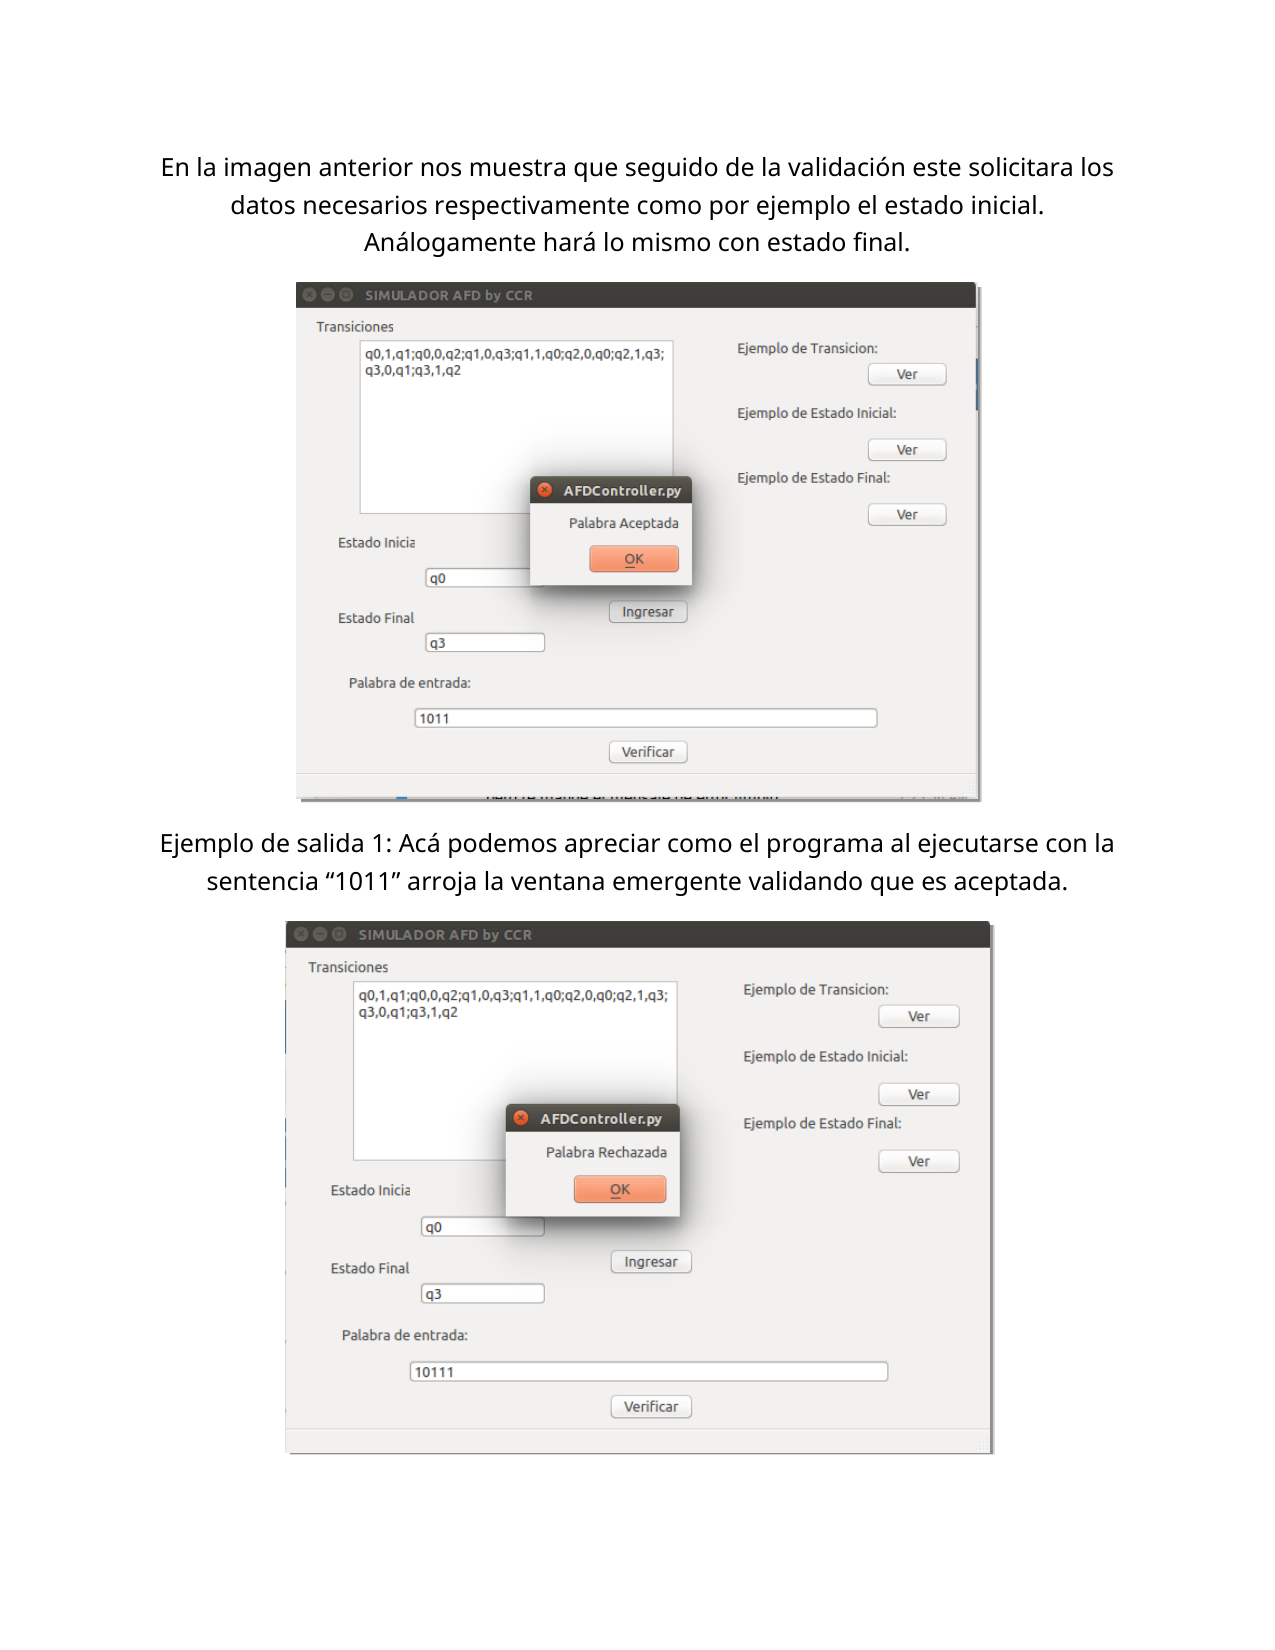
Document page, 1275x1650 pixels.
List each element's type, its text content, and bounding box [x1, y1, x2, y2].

text Ejemplo de salida 1: Acá podemos apreciar como el programa al ejecutarse con la sentencia “1011” arroja la ventana emergente validando que es aceptada. [150, 826, 1125, 897]
text En la imagen anterior nos muestra que seguido de la validación este solicitara los datos necesarios respectivamente como por ejemplo el estado inicial. Análogamente hará lo mismo con estado final. [150, 150, 1125, 259]
picture [285, 921, 990, 1453]
picture [296, 282, 978, 799]
